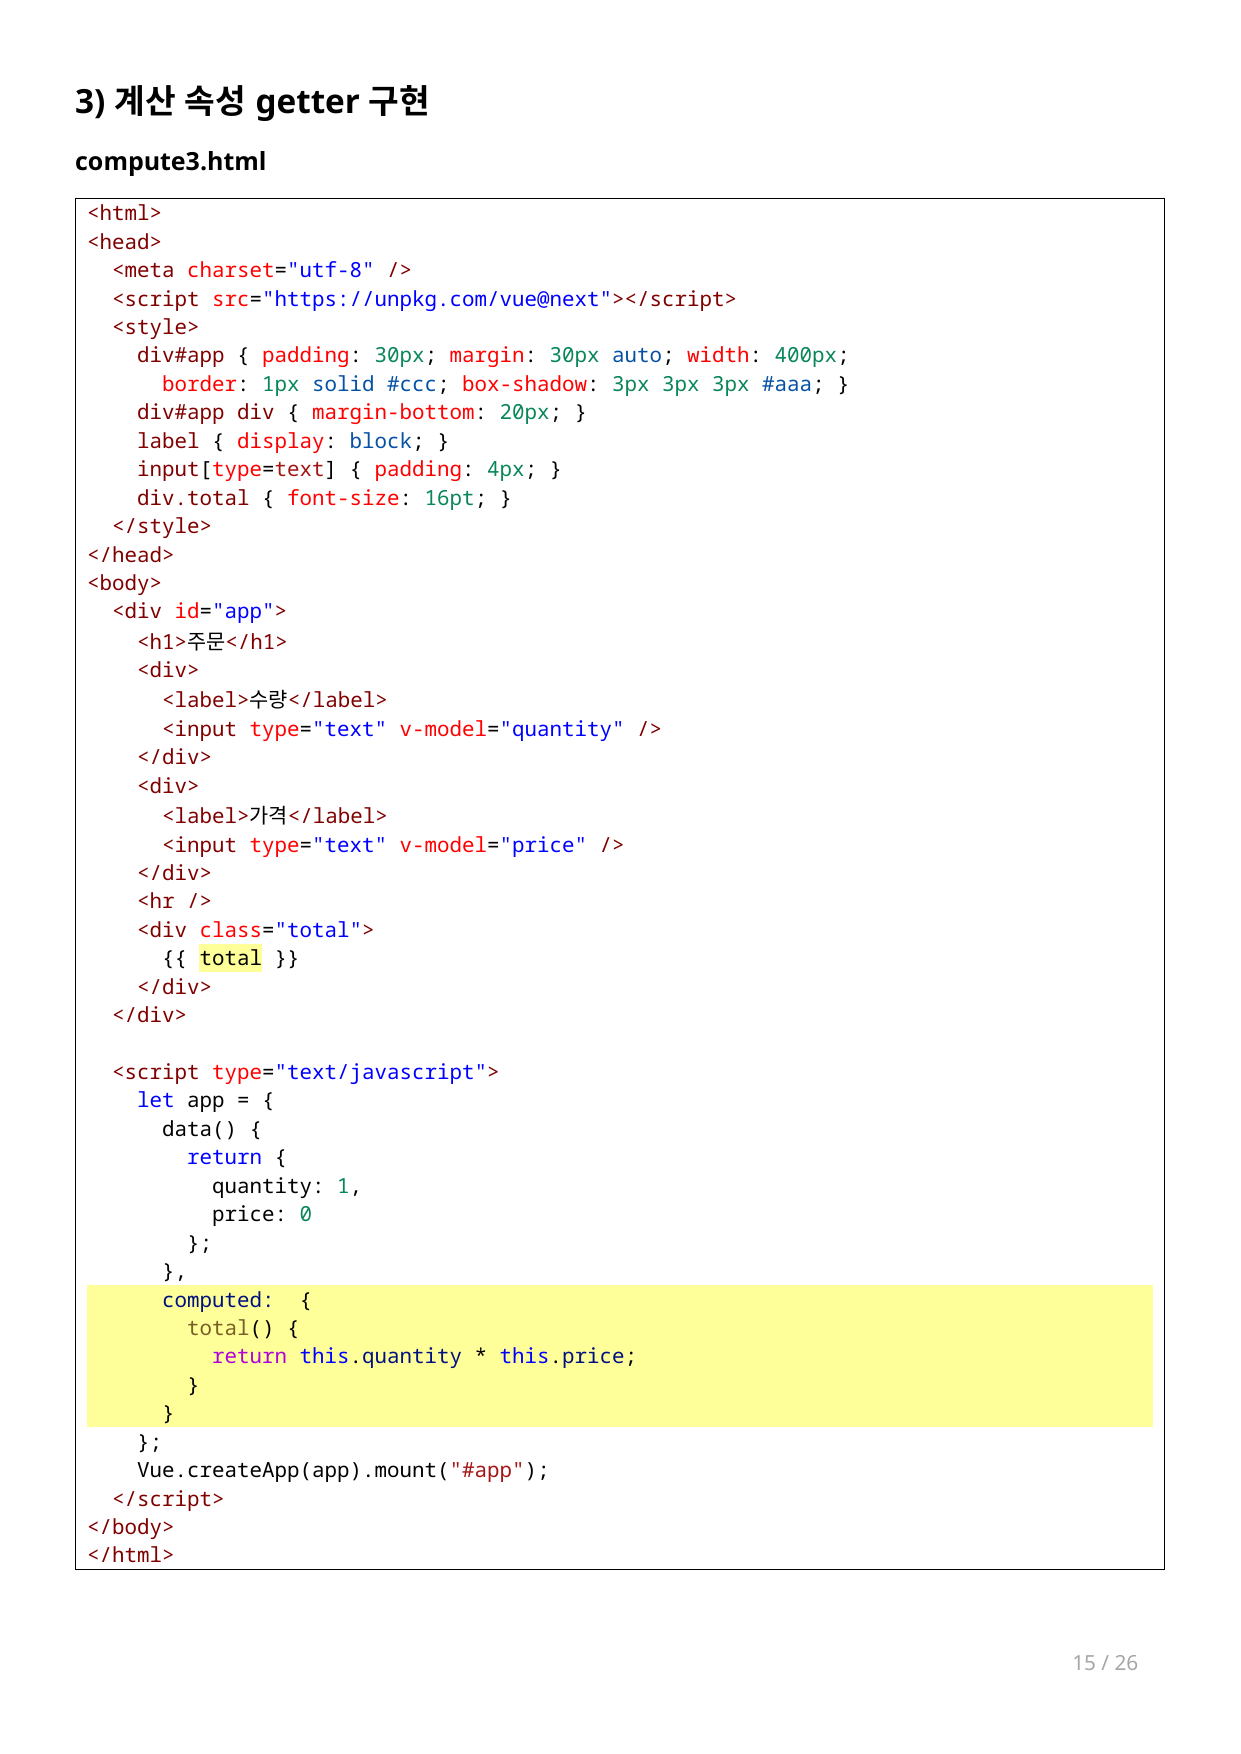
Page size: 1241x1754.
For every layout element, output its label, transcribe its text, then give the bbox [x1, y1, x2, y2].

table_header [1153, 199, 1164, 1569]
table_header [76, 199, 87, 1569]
subtitle 계산 속성 getter 구현 [75, 75, 1165, 123]
subtitle compute3.html [75, 144, 1165, 178]
